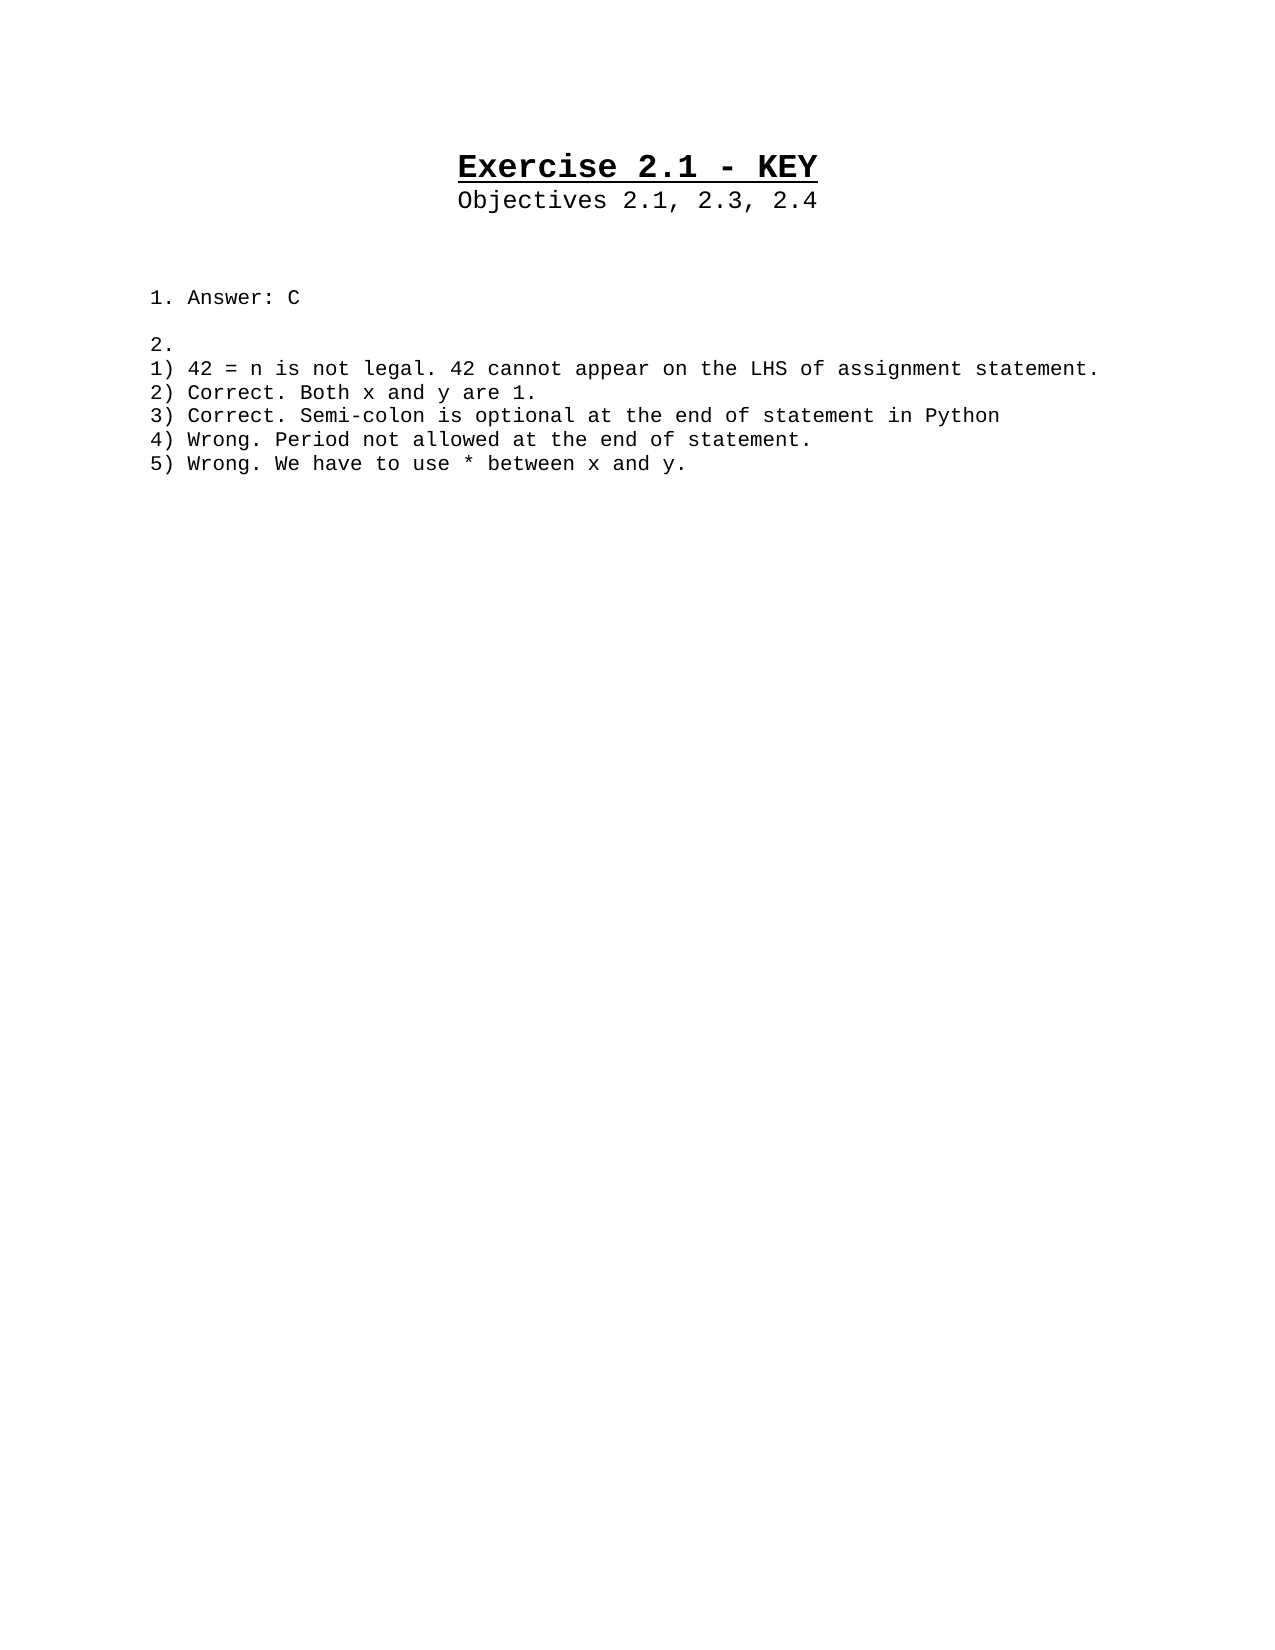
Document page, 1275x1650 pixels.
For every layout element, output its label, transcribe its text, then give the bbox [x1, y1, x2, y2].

text 1) 42 = n is not legal. 42 cannot appear on the LHS of assignment statement. [150, 358, 1125, 382]
text 5) Wrong. We have to use * between x and y. [150, 453, 1125, 476]
text Objectives 2.1, 2.3, 2.4 [150, 188, 1125, 216]
text 3) Correct. Semi-colon is optional at the end of statement in Python [150, 405, 1125, 429]
text Exercise 2.1 - KEY [150, 150, 1125, 188]
text 2) Correct. Both x and y are 1. [150, 382, 1125, 405]
text 1. Answer: C [150, 287, 1125, 311]
text 2. [150, 334, 1125, 358]
text 4) Wrong. Period not allowed at the end of statement. [150, 429, 1125, 453]
